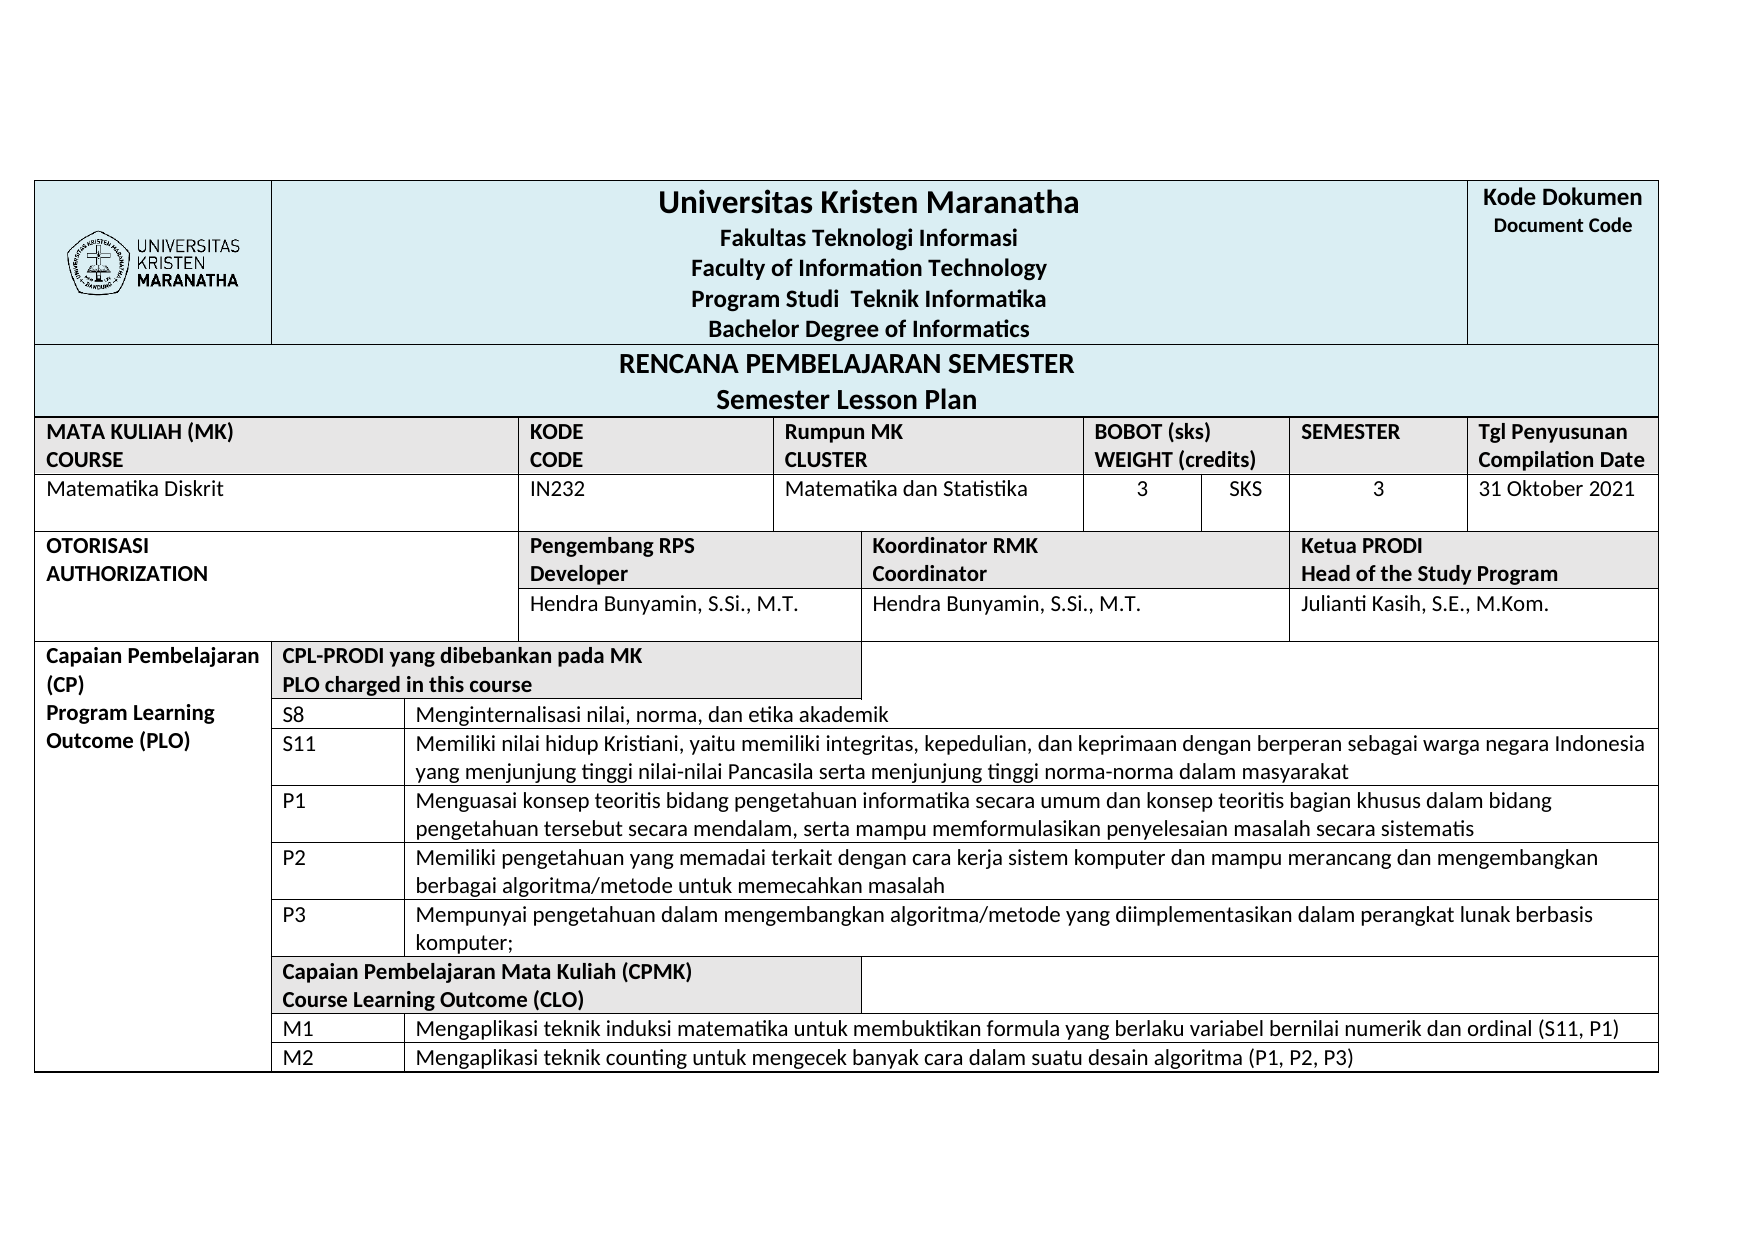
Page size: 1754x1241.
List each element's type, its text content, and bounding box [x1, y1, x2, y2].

table_cell Julianti Kasih, S.E., M.Kom. [1290, 589, 1658, 641]
table_cell Capaian Pembelajaran Mata Kuliah (CPMK) Course Learning Outcome (CLO) [272, 957, 861, 1013]
table_cell S8 [272, 699, 404, 728]
table_cell OTORISASI AUTHORIZATION [35, 532, 518, 641]
table_cell BOBOT (sks) WEIGHT (credits) [1084, 418, 1289, 473]
table_cell MATA KULIAH (MK) COURSE [35, 418, 518, 473]
table_cell Rumpun MK CLUSTER [774, 418, 1083, 473]
table_cell Memiliki nilai hidup Kristiani, yaitu memiliki integritas, kepedulian, dan keprimaan dengan berperan sebagai warga negara Indonesia yang menjunjung tinggi nilai-nilai Pancasila serta menjunjung tinggi norma-norma dalam masyarakat [405, 729, 1658, 785]
table_cell Memiliki pengetahuan yang memadai terkait dengan cara kerja sistem komputer dan mampu merancang dan mengembangkan berbagai algoritma/metode untuk memecahkan masalah [405, 843, 1658, 899]
picture [46, 210, 260, 316]
table_cell Mengaplikasi teknik induksi matematika untuk membuktikan formula yang berlaku variabel bernilai numerik dan ordinal (S11, P1) [405, 1014, 1658, 1042]
table_cell Pengembang RPS Developer [519, 532, 861, 588]
table_cell 3 [1084, 475, 1201, 531]
table_cell Hendra Bunyamin, S.Si., M.T. [519, 589, 861, 641]
table_cell IN232 [519, 475, 773, 531]
table_header [35, 181, 271, 344]
table_cell S11 [272, 729, 404, 785]
table_cell Tgl Penyusunan Compilation Date [1468, 418, 1658, 473]
table_cell KODE CODE [519, 418, 773, 473]
table_cell [862, 642, 1658, 698]
table_cell RENCANA PEMBELAJARAN SEMESTER Semester Lesson Plan [35, 345, 1658, 416]
table_cell Menginternalisasi nilai, norma, dan etika akademik [405, 699, 1658, 728]
table_cell SEMESTER [1290, 418, 1467, 473]
table_cell Koordinator RMK Coordinator [862, 532, 1289, 588]
table_cell P1 [272, 786, 404, 842]
table_cell Menguasai konsep teoritis bidang pengetahuan informatika secara umum dan konsep teoritis bagian khusus dalam bidang pengetahuan tersebut secara mendalam, serta mampu memformulasikan penyelesaian masalah secara sistematis [405, 786, 1658, 842]
table_cell Matematika Diskrit [35, 475, 518, 531]
table_cell 31 Oktober 2021 [1468, 475, 1658, 531]
table_cell Hendra Bunyamin, S.Si., M.T. [862, 589, 1289, 641]
table_cell M1 [272, 1014, 404, 1042]
table_cell Mempunyai pengetahuan dalam mengembangkan algoritma/metode yang diimplementasikan dalam perangkat lunak berbasis komputer; [405, 900, 1658, 956]
table_cell CPL-PRODI yang dibebankan pada MK PLO charged in this course [272, 642, 861, 698]
table_cell Mengaplikasi teknik counting untuk mengecek banyak cara dalam suatu desain algoritma (P1, P2, P3) [405, 1043, 1658, 1071]
table_cell Matematika dan Statistika [774, 475, 1083, 531]
table_cell M2 [272, 1043, 404, 1071]
table_cell Ketua PRODI Head of the Study Program [1290, 532, 1658, 588]
table_cell P2 [272, 843, 404, 899]
table_cell Capaian Pembelajaran (CP) Program Learning Outcome (PLO) [35, 642, 271, 1071]
table_cell [862, 957, 1658, 1013]
table_cell 3 [1290, 475, 1467, 531]
table_header Universitas Kristen Maranatha Fakultas Teknologi Informasi Faculty of Information Technology Program Studi Teknik Informatika Bachelor Degree of Informatics [272, 181, 1467, 344]
table_cell SKS [1202, 475, 1289, 531]
table_cell P3 [272, 900, 404, 956]
table_header Kode Dokumen Document Code [1468, 181, 1658, 344]
